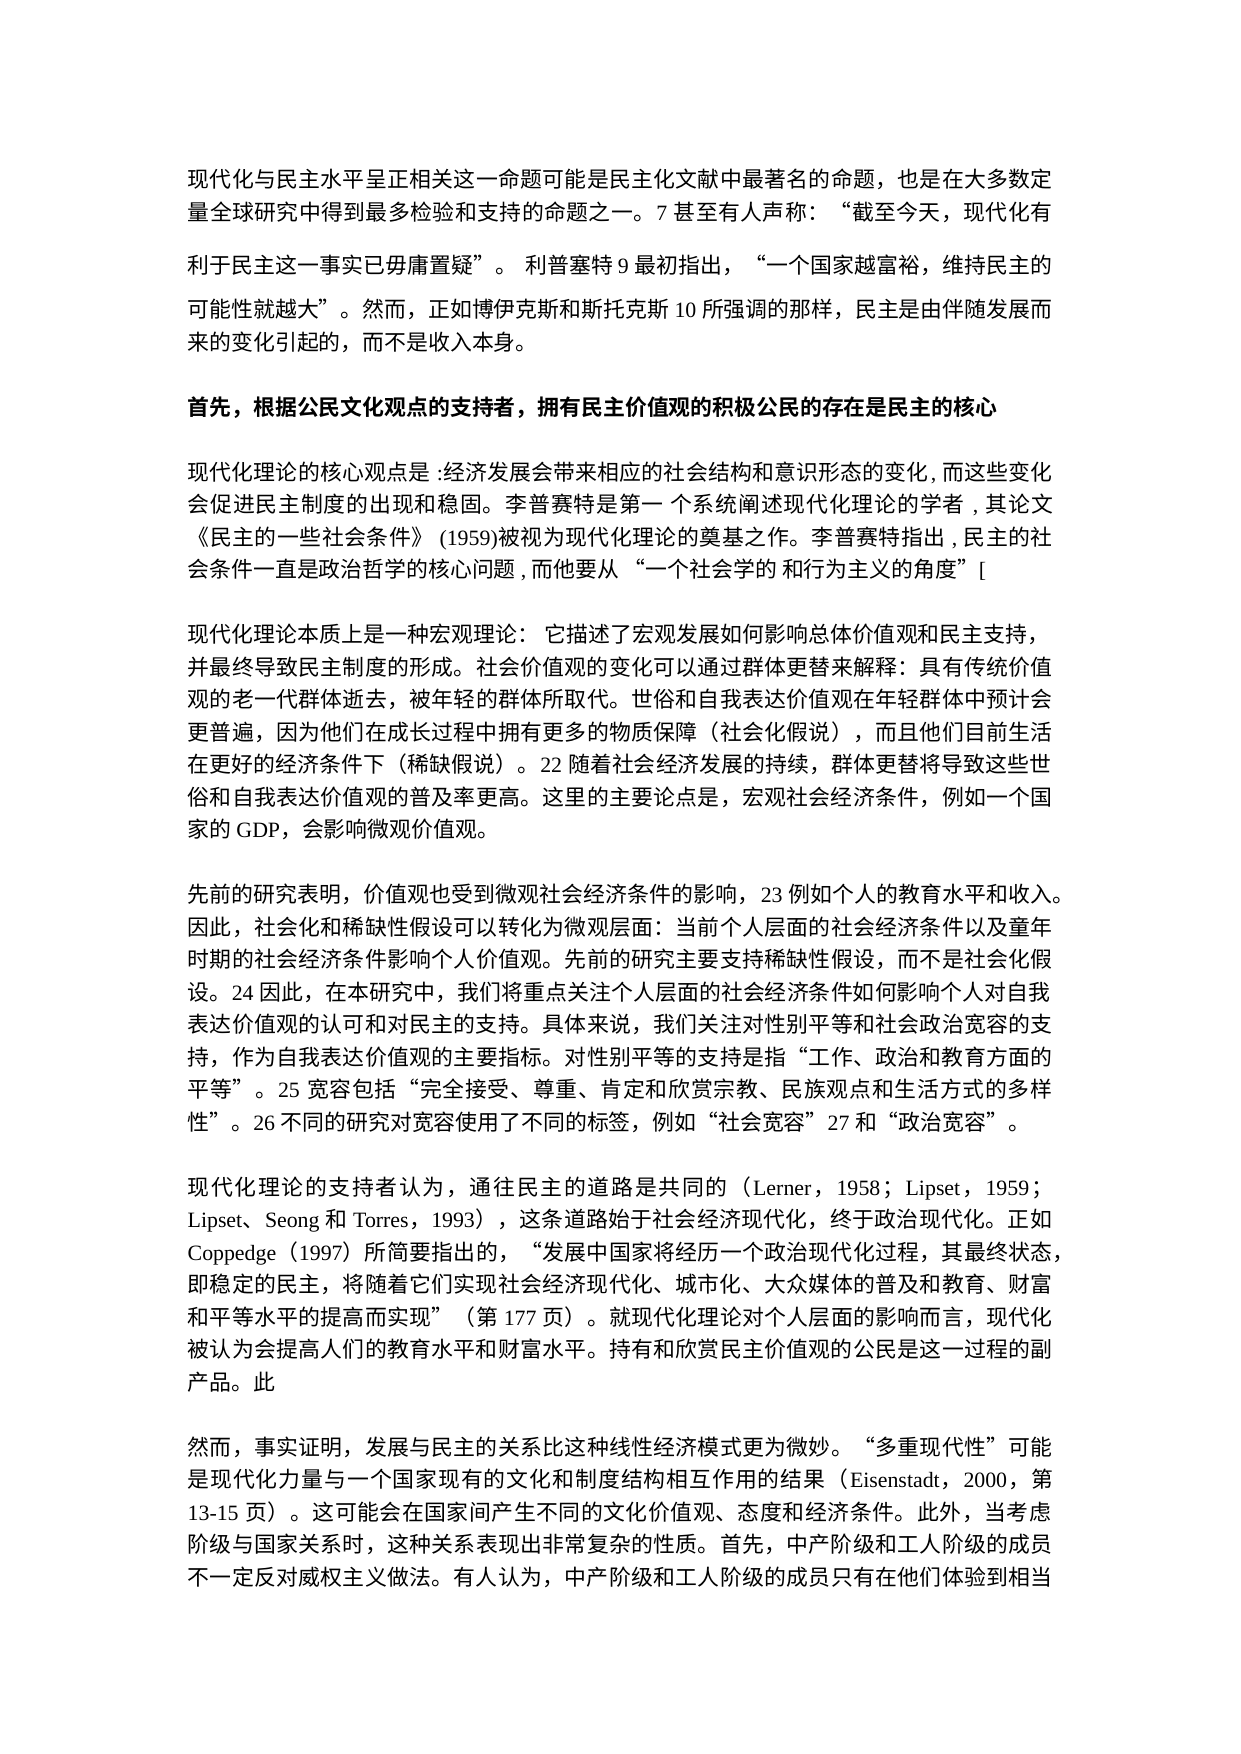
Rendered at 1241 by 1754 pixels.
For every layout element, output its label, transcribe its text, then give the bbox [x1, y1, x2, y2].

text 先前的研究表明，价值观也受到微观社会经济条件的影响，23 例如个人的教育水平和收入。因此，社会化和稀缺性假设可以转化为微观层面：当前个人层面的社会经济条件以及童年时期的社会经济条件影响个人价值观。先前的研究主要支持稀缺性假设，而不是社会化假设。24 因此，在本研究中，我们将重点关注个人层面的社会经济条件如何影响个人对自我表达价值观的认可和对民主的支持。具体来说，我们关注对性别平等和社会政治宽容的支持，作为自我表达价值观的主要指标。对性别平等的支持是指“工作、政治和教育方面的平等”。25 宽容包括“完全接受、尊重、肯定和欣赏宗教、民族观点和生活方式的多样性”。26 不同的研究对宽容使用了不同的标签，例如“社会宽容”27 和“政治宽容”。 [187, 877, 1053, 1137]
text 现代化理论的核心观点是 :经济发展会带来相应的社会结构和意识形态的变化, 而这些变化 会促进民主制度的出现和稳固。李普赛特是第一 个系统阐述现代化理论的学者 , 其论文 《民主的一些社会条件》 (1959)被视为现代化理论的奠基之作。李普赛特指出 , 民主的社会条件一直是政治哲学的核心问题 , 而他要从 “一个社会学的 和行为主义的角度”[ [187, 454, 1053, 584]
text 现代化理论的支持者认为，通往民主的道路是共同的（Lerner，1958；Lipset，1959；Lipset、Seong 和 Torres，1993），这条道路始于社会经济现代化，终于政治现代化。正如 Coppedge（1997）所简要指出的，“发展中国家将经历一个政治现代化过程，其最终状态，即稳定的民主，将随着它们实现社会经济现代化、城市化、大众媒体的普及和教育、财富和平等水平的提高而实现”（第 177 页）。就现代化理论对个人层面的影响而言，现代化被认为会提高人们的教育水平和财富水平。持有和欣赏民主价值观的公民是这一过程的副产品。此 [187, 1169, 1053, 1397]
text 首先，根据公民文化观点的支持者，拥有民主价值观的积极公民的存在是民主的核心 [187, 389, 1053, 422]
text 现代化理论本质上是一种宏观理论： 它描述了宏观发展如何影响总体价值观和民主支持，并最终导致民主制度的形成。社会价值观的变化可以通过群体更替来解释：具有传统价值观的老一代群体逝去，被年轻的群体所取代。世俗和自我表达价值观在年轻群体中预计会更普遍，因为他们在成长过程中拥有更多的物质保障（社会化假说），而且他们目前生活在更好的经济条件下（稀缺假说）。22 随着社会经济发展的持续，群体更替将导致这些世俗和自我表达价值观的普及率更高。这里的主要论点是，宏观社会经济条件，例如一个国家的 GDP，会影响微观价值观。 [187, 617, 1053, 844]
text 现代化与民主水平呈正相关这一命题可能是民主化文献中最著名的命题，也是在大多数定量全球研究中得到最多检验和支持的命题之一。7 甚至有人声称：“截至今天，现代化有利于民主这一事实已毋庸置疑”。 利普塞特9 最初指出，“一个国家越富裕，维持民主的可能性就越大”。然而，正如博伊克斯和斯托克斯10 所强调的那样，民主是由伴随发展而来的变化引起的，而不是收入本身。 [187, 162, 1053, 357]
